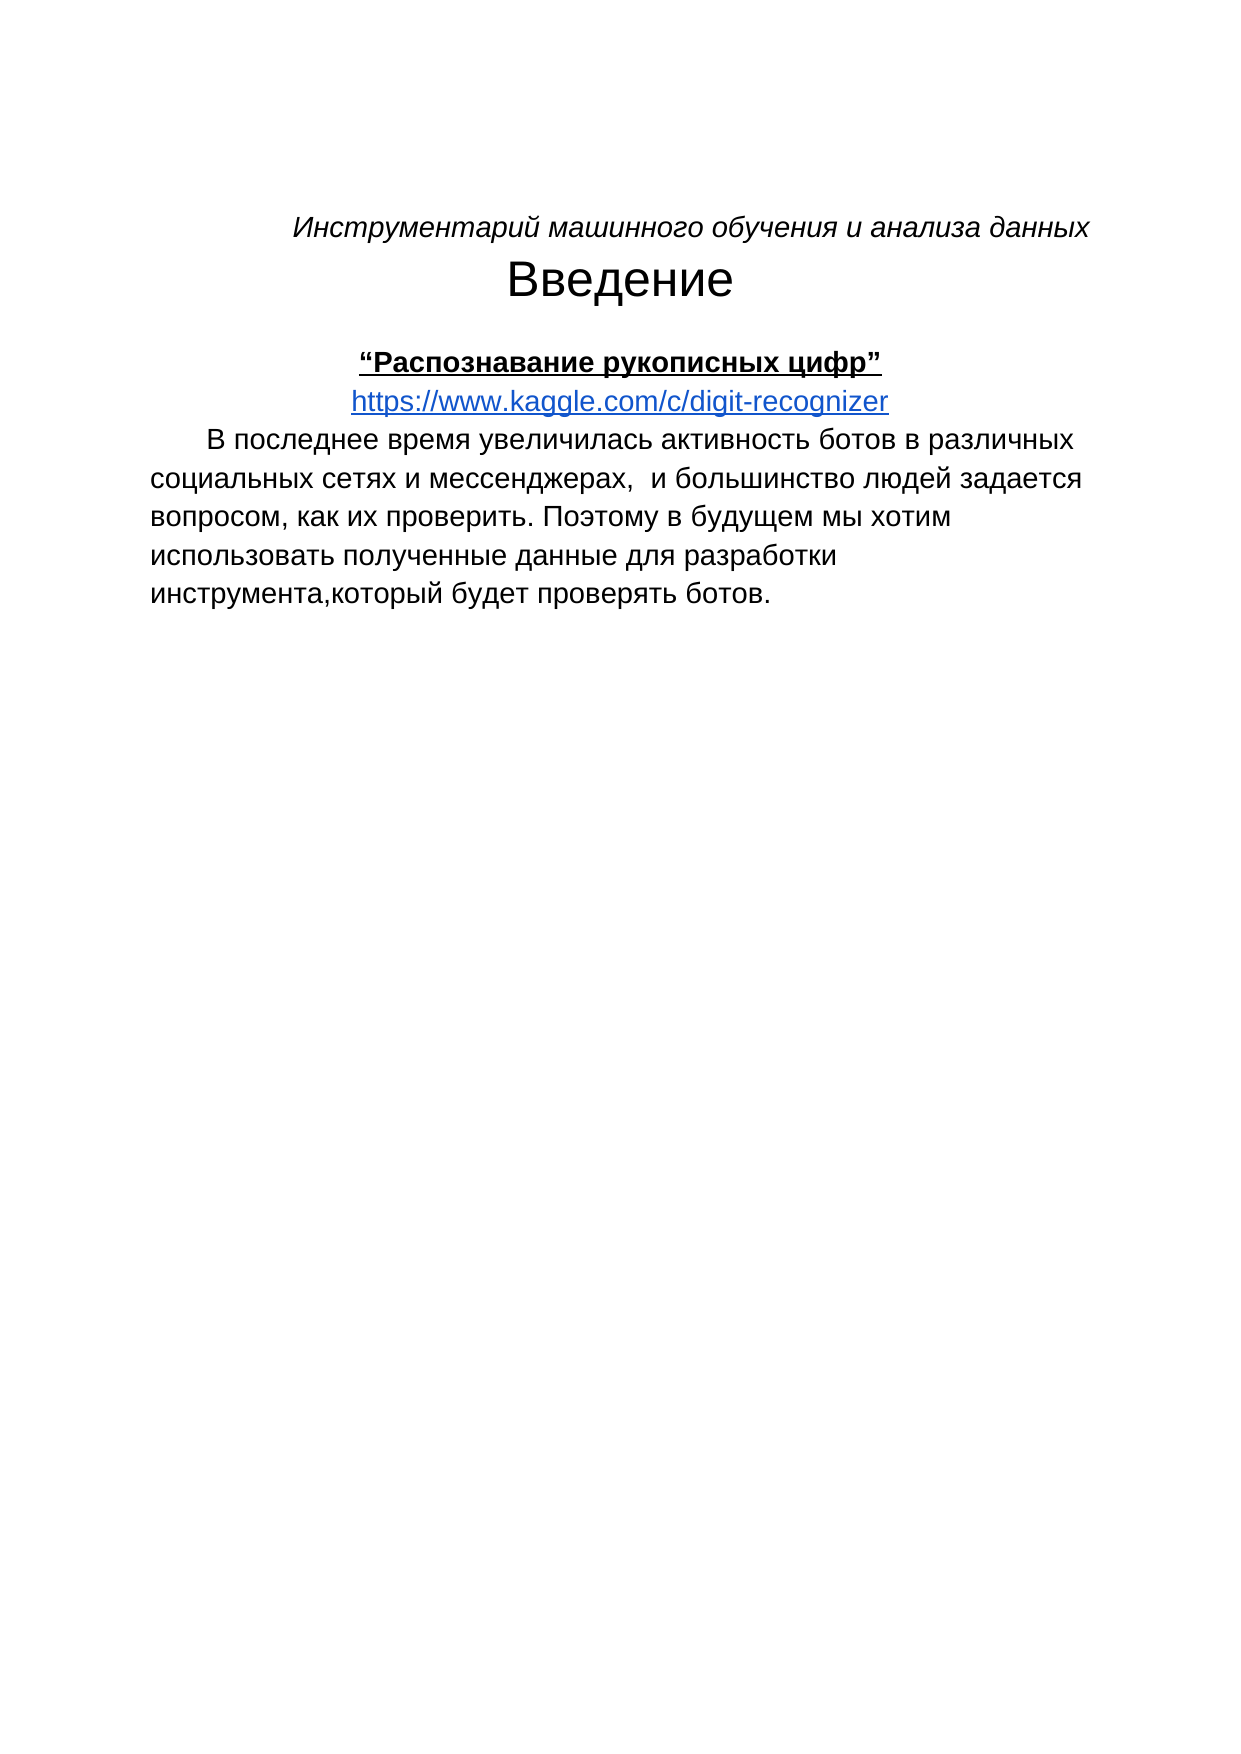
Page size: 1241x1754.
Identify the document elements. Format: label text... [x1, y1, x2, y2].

text “Распознавание рукописных цифр” [150, 345, 1090, 379]
text В последнее время увеличилась активность ботов в различных социальных сетях и мессенджерах, и большинство людей задается вопросом, как их проверить. Поэтому в будущем мы хотим использовать полученные данные для разработки инструмента,который будет проверять ботов. [150, 422, 1090, 610]
text Инструментарий машинного обучения и анализа данных [150, 210, 1090, 244]
text https://www.kaggle.com/c/digit-recognizer [150, 384, 1090, 417]
text Введение [150, 249, 1090, 306]
